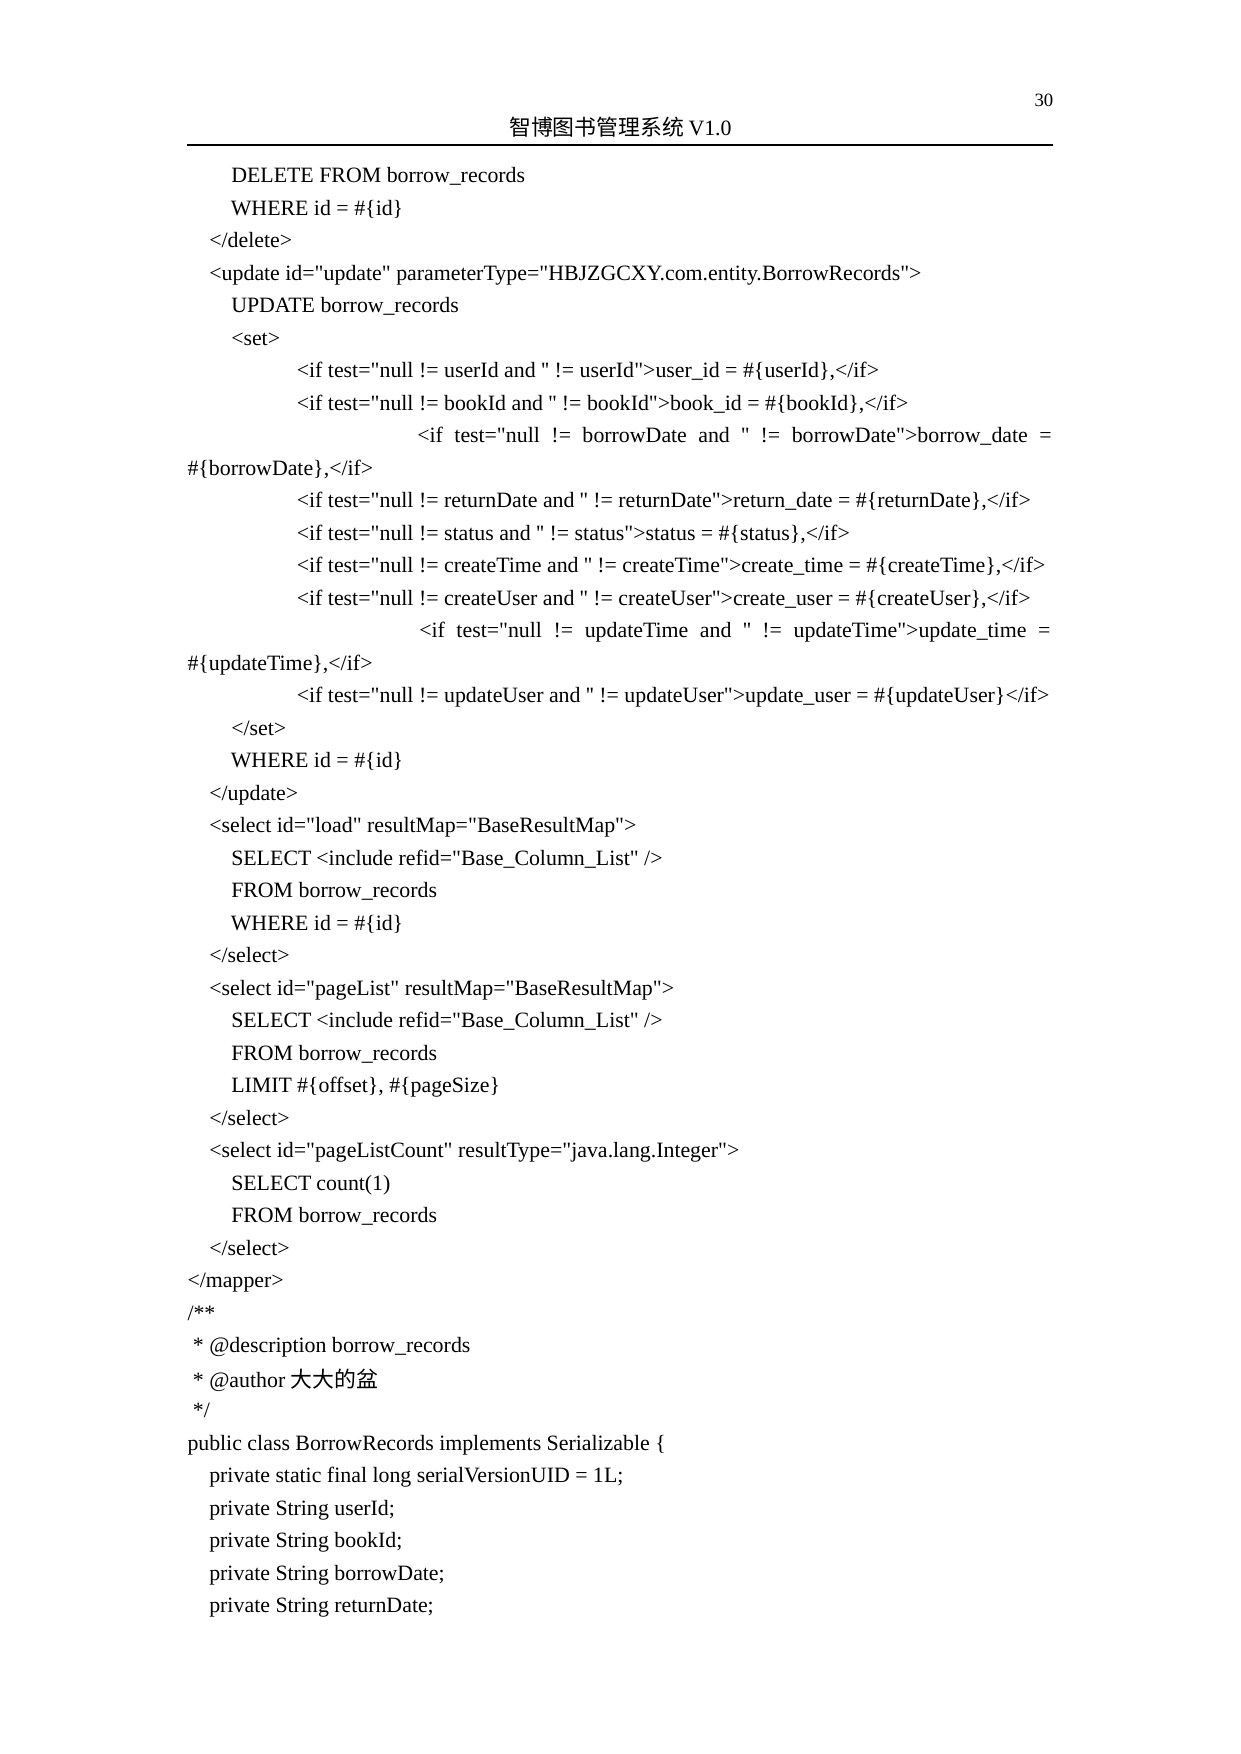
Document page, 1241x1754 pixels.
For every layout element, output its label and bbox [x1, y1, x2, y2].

text [187, 159, 1053, 1621]
